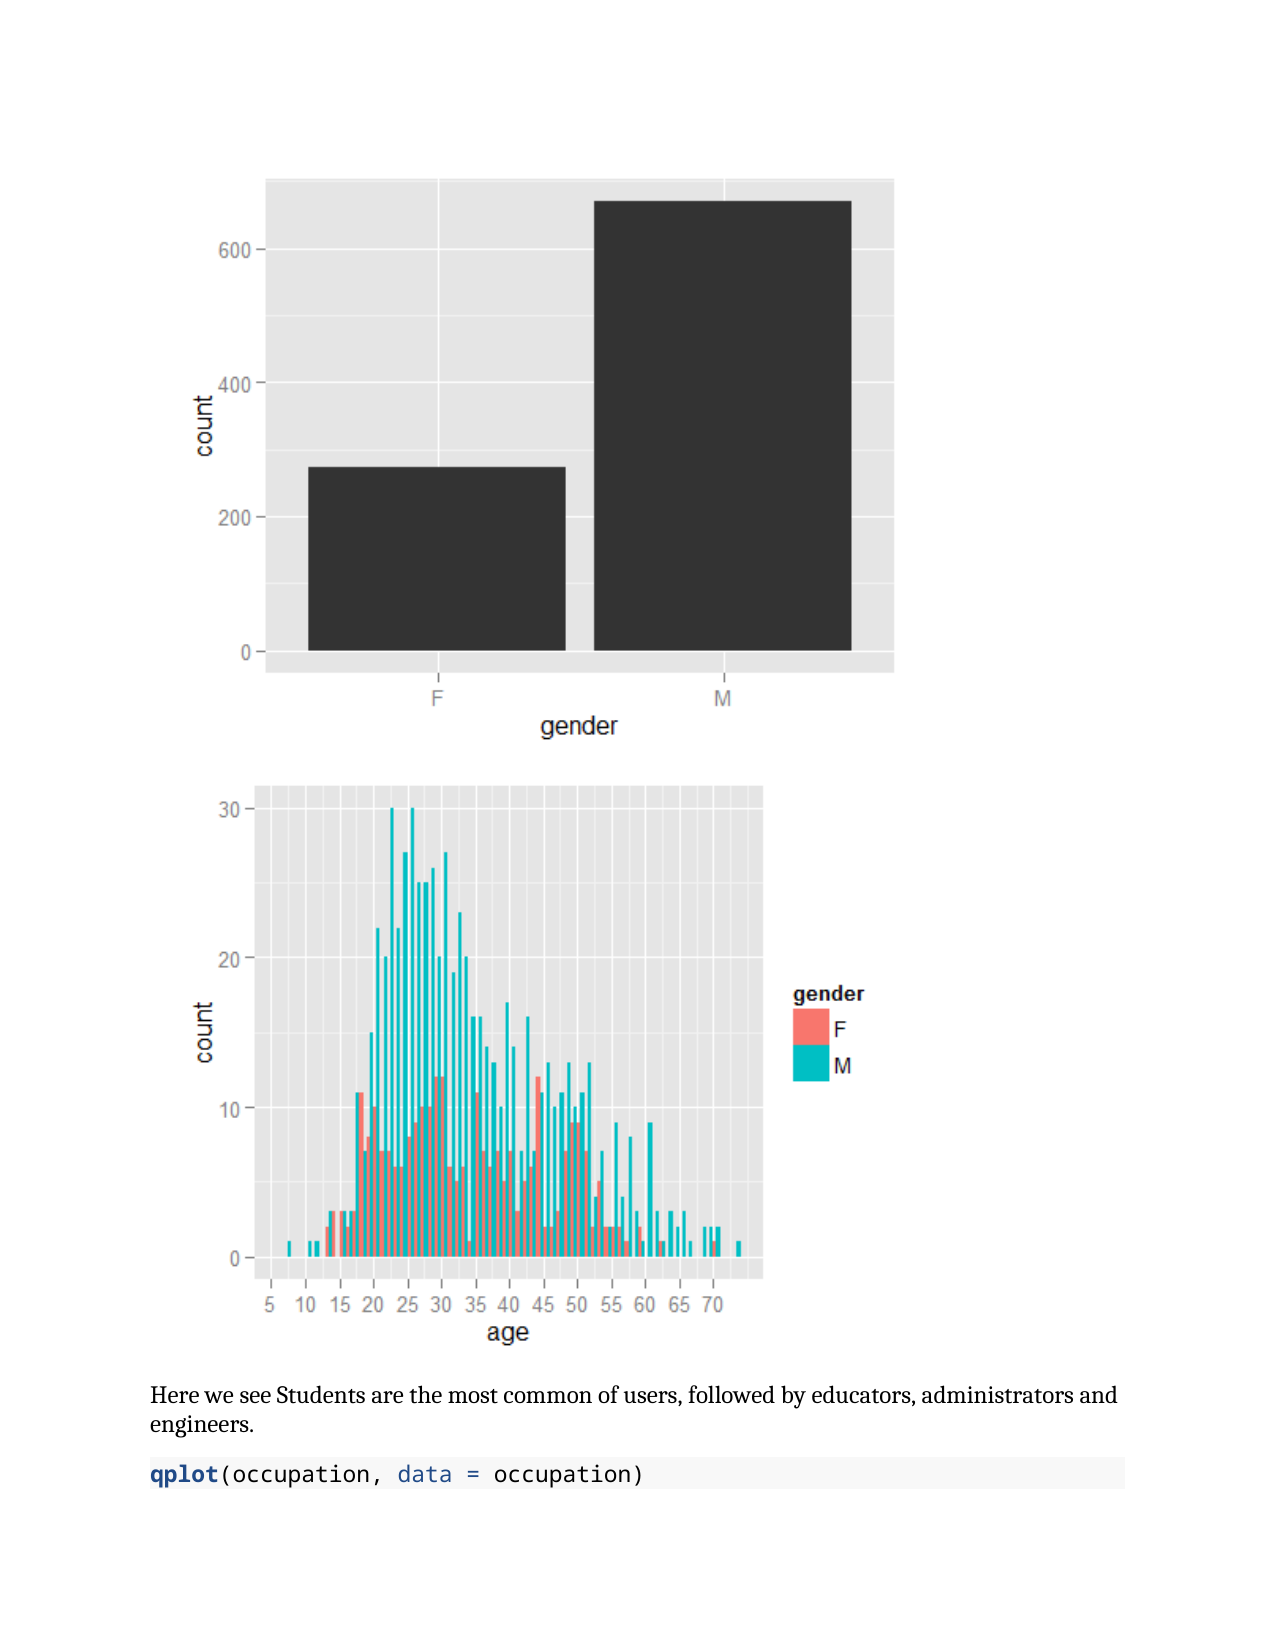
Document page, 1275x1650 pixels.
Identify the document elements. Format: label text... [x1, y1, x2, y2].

picture [168, 150, 925, 1363]
text qplot(occupation, data = occupation) [150, 1457, 1125, 1489]
text Here we see Students are the most common of users, followed by educators, administrators and engineers. [150, 1381, 1125, 1439]
